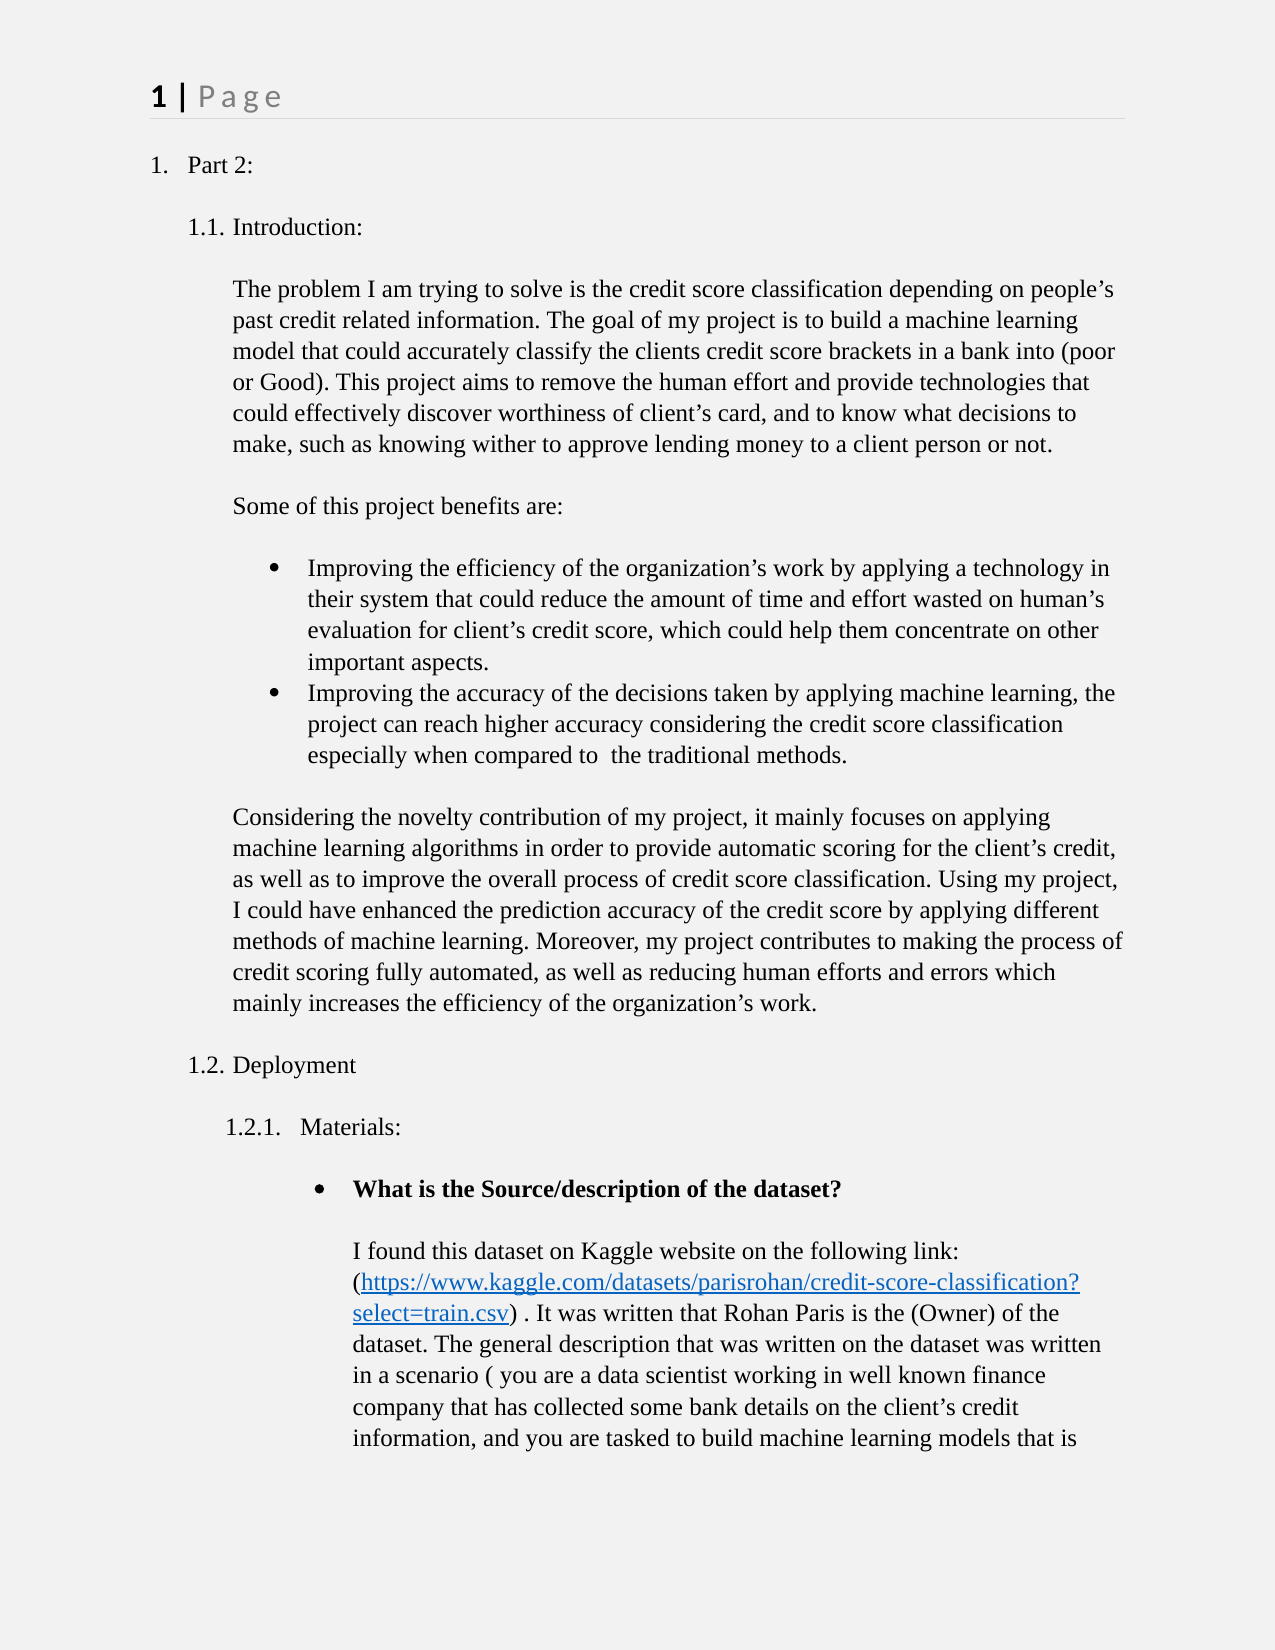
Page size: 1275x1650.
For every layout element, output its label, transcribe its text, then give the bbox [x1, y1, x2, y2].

list What is the Source/description of the dataset? [315, 1174, 1125, 1203]
list Materials: [225, 1112, 1125, 1141]
list Some of this project benefits are: [232, 491, 1125, 520]
list Improving the efficiency of the organization’s work by applying a technology in their system that could reduce the amount of time and effort wasted on human’s evaluation for client’s credit score, which could help them concentrate on other important aspects. [270, 553, 1125, 675]
list Considering the novelty contribution of my project, it mainly focuses on applying machine learning algorithms in order to provide automatic scoring for the client’s credit, as well as to improve the overall process of credit score classification. Using my project, I could have enhanced the prediction accuracy of the credit score by applying different methods of machine learning. Moreover, my project contributes to making the process of credit scoring fully automated, as well as reducing human efforts and errors which mainly increases the efficiency of the organization’s work. [232, 802, 1125, 1017]
list Improving the accuracy of the decisions taken by applying machine learning, the project can reach higher accuracy considering the credit score classification especially when compared to the traditional methods. [270, 678, 1125, 768]
list Deployment [187, 1050, 1125, 1079]
list The problem I am trying to solve is the credit score classification depending on people’s past credit related information. The goal of my project is to build a machine learning model that could accurately classify the clients credit score brackets in a bank into (poor or Good). This project aims to remove the human effort and provide technologies that could effectively discover worthiness of client’s card, and to know what decisions to make, such as knowing wither to approve lending money to a client person or not. [232, 274, 1125, 458]
list Introduction: [187, 212, 1125, 241]
list Part 2: [150, 150, 1125, 179]
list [352, 1236, 1125, 1451]
